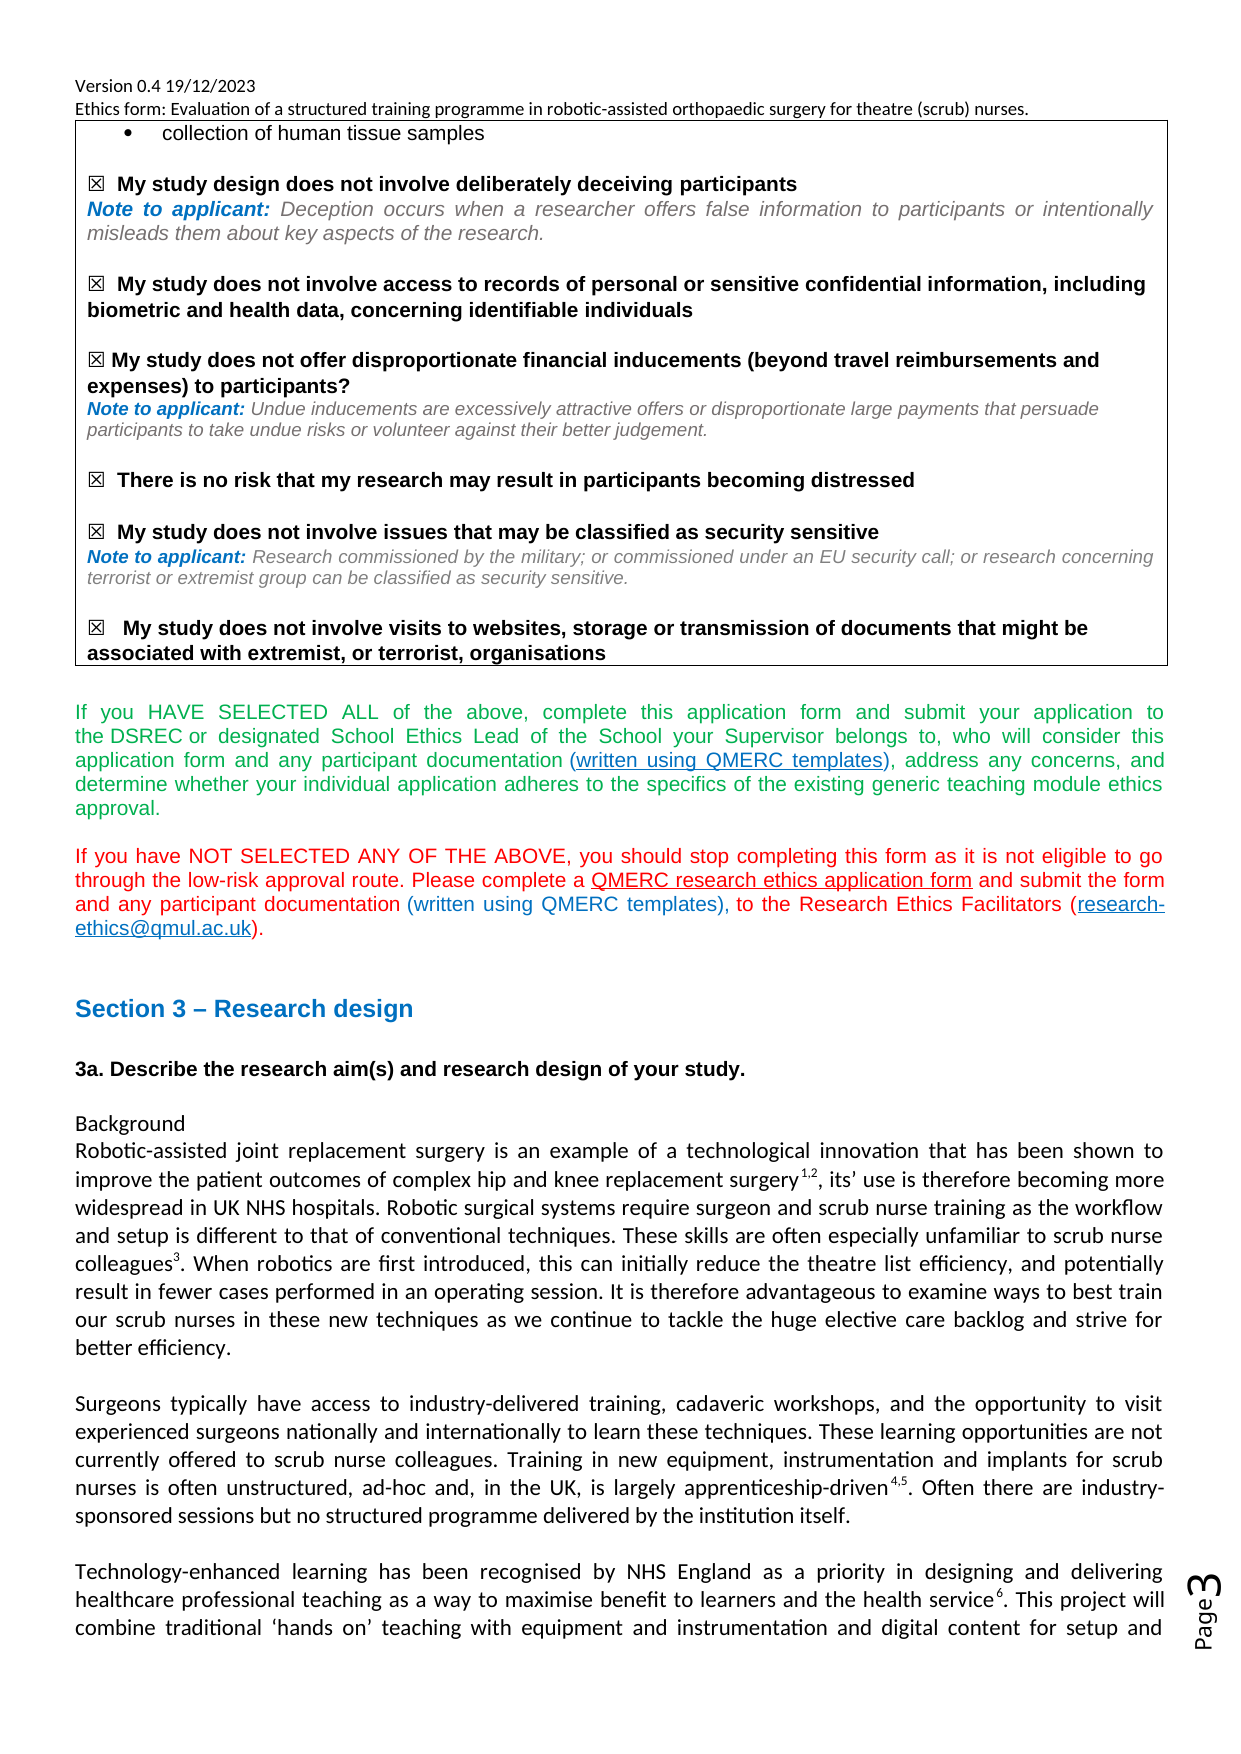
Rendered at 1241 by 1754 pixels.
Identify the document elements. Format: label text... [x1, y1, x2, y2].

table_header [76, 121, 1167, 665]
text If you have NOT SELECTED ANY OF THE ABOVE, you should stop completing this form as it is not eligible to go through the low-risk approval route. Please complete a QMERC research ethics application form and submit the form and any participant documentation (written using QMERC templates), to the Research Ethics Facilitators (research-ethics@qmul.ac.uk). [75, 843, 1165, 939]
text If you HAVE SELECTED ALL of the above, complete this application form and submit your application to the DSREC or designated School Ethics Lead of the School your Supervisor belongs to, who will consider this application form and any participant documentation (written using QMERC templates), address any concerns, and determine whether your individual application adheres to the specifics of the existing generic teaching module ethics approval. [75, 700, 1165, 819]
text 3a. Describe the research aim(s) and research design of your study. [75, 1057, 1165, 1081]
text Section 3 – Research design [75, 994, 1165, 1023]
